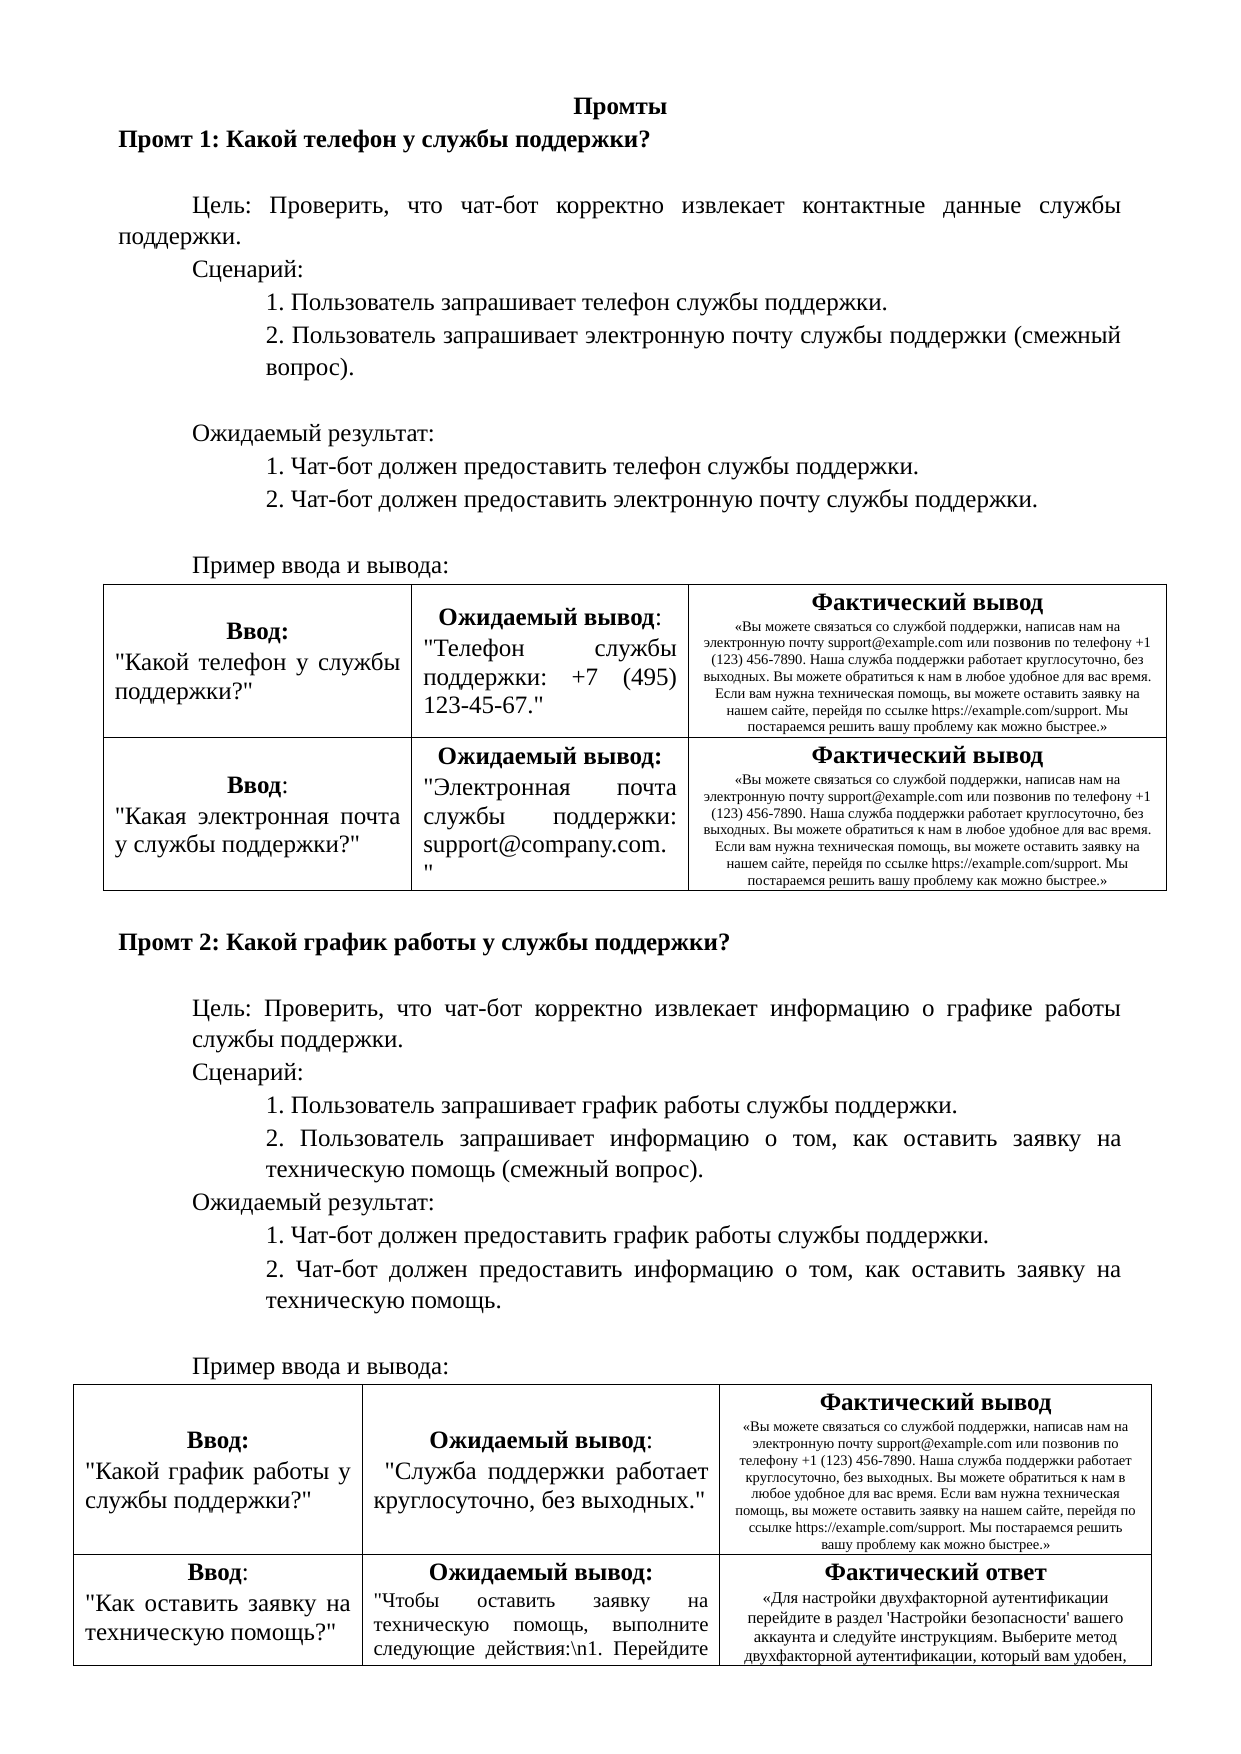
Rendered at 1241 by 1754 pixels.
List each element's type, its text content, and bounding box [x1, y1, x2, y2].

text Сценарий: [192, 1057, 1122, 1086]
text Промт 1: Какой телефон у службы поддержки? [118, 124, 1122, 153]
text Промты [118, 91, 1122, 119]
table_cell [74, 1555, 362, 1665]
text 1. Пользователь запрашивает телефон службы поддержки. [266, 287, 1122, 316]
text 1. Чат-бот должен предоставить телефон службы поддержки. [266, 451, 1122, 480]
text 2. Пользователь запрашивает информацию о том, как оставить заявку на техническую помощь (смежный вопрос). [266, 1123, 1122, 1183]
text Пример ввода и вывода: [118, 1351, 1122, 1380]
table_header Ожидаемый вывод: "Служба поддержки работает круглосуточно, без выходных." [363, 1385, 719, 1554]
table_header Ожидаемый вывод: "Телефон службы поддержки: +7 (495) 123-45-67." [412, 585, 688, 737]
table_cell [720, 1555, 1151, 1665]
table_header Фактический вывод «Вы можете связаться со службой поддержки, написав нам на электронную почту support@example.com или позвонив по телефону +1 (123) 456-7890. Наша служба поддержки работает круглосуточно, без выходных. Вы можете обратиться к нам в любое удобное для вас время. Если вам нужна техническая помощь, вы можете оставить заявку на нашем сайте, перейдя по ссылке https://example.com/support. Мы постараемся решить вашу проблему как можно быстрее.» [720, 1385, 1151, 1554]
text 1. Пользователь запрашивает график работы службы поддержки. [266, 1090, 1122, 1119]
table_header Ввод: "Какой график работы у службы поддержки?" [74, 1385, 362, 1554]
text Промт 2: Какой график работы у службы поддержки? [118, 927, 1122, 955]
text 2. Пользователь запрашивает электронную почту службы поддержки (смежный вопрос). [266, 321, 1122, 380]
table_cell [363, 1555, 719, 1665]
text Цель: Проверить, что чат-бот корректно извлекает информацию о графике работы службы поддержки. [192, 993, 1122, 1053]
text Ожидаемый результат: [192, 1187, 1122, 1216]
table_header Фактический вывод «Вы можете связаться со службой поддержки, написав нам на электронную почту support@example.com или позвонив по телефону +1 (123) 456-7890. Наша служба поддержки работает круглосуточно, без выходных. Вы можете обратиться к нам в любое удобное для вас время. Если вам нужна техническая помощь, вы можете оставить заявку на нашем сайте, перейдя по ссылке https://example.com/support. Мы постараемся решить вашу проблему как можно быстрее.» [689, 585, 1166, 737]
text Пример ввода и вывода: [118, 550, 1122, 579]
table_header Ввод: "Какой телефон у службы поддержки?" [104, 585, 411, 737]
text Цель: Проверить, что чат-бот корректно извлекает контактные данные службы поддержки. [118, 190, 1122, 250]
table_cell Ожидаемый вывод: "Электронная почта службы поддержки: support@company.com." [412, 738, 688, 890]
text 1. Чат-бот должен предоставить график работы службы поддержки. [266, 1221, 1122, 1249]
table_cell Фактический вывод «Вы можете связаться со службой поддержки, написав нам на электронную почту support@example.com или позвонив по телефону +1 (123) 456-7890. Наша служба поддержки работает круглосуточно, без выходных. Вы можете обратиться к нам в любое удобное для вас время. Если вам нужна техническая помощь, вы можете оставить заявку на нашем сайте, перейдя по ссылке https://example.com/support. Мы постараемся решить вашу проблему как можно быстрее.» [689, 738, 1166, 890]
text 2. Чат-бот должен предоставить электронную почту службы поддержки. [266, 484, 1122, 513]
text Сценарий: [192, 254, 1122, 283]
text 2. Чат-бот должен предоставить информацию о том, как оставить заявку на техническую помощь. [266, 1254, 1122, 1313]
table_cell Ввод: "Какая электронная почта у службы поддержки?" [104, 738, 411, 890]
text Ожидаемый результат: [192, 418, 1122, 447]
